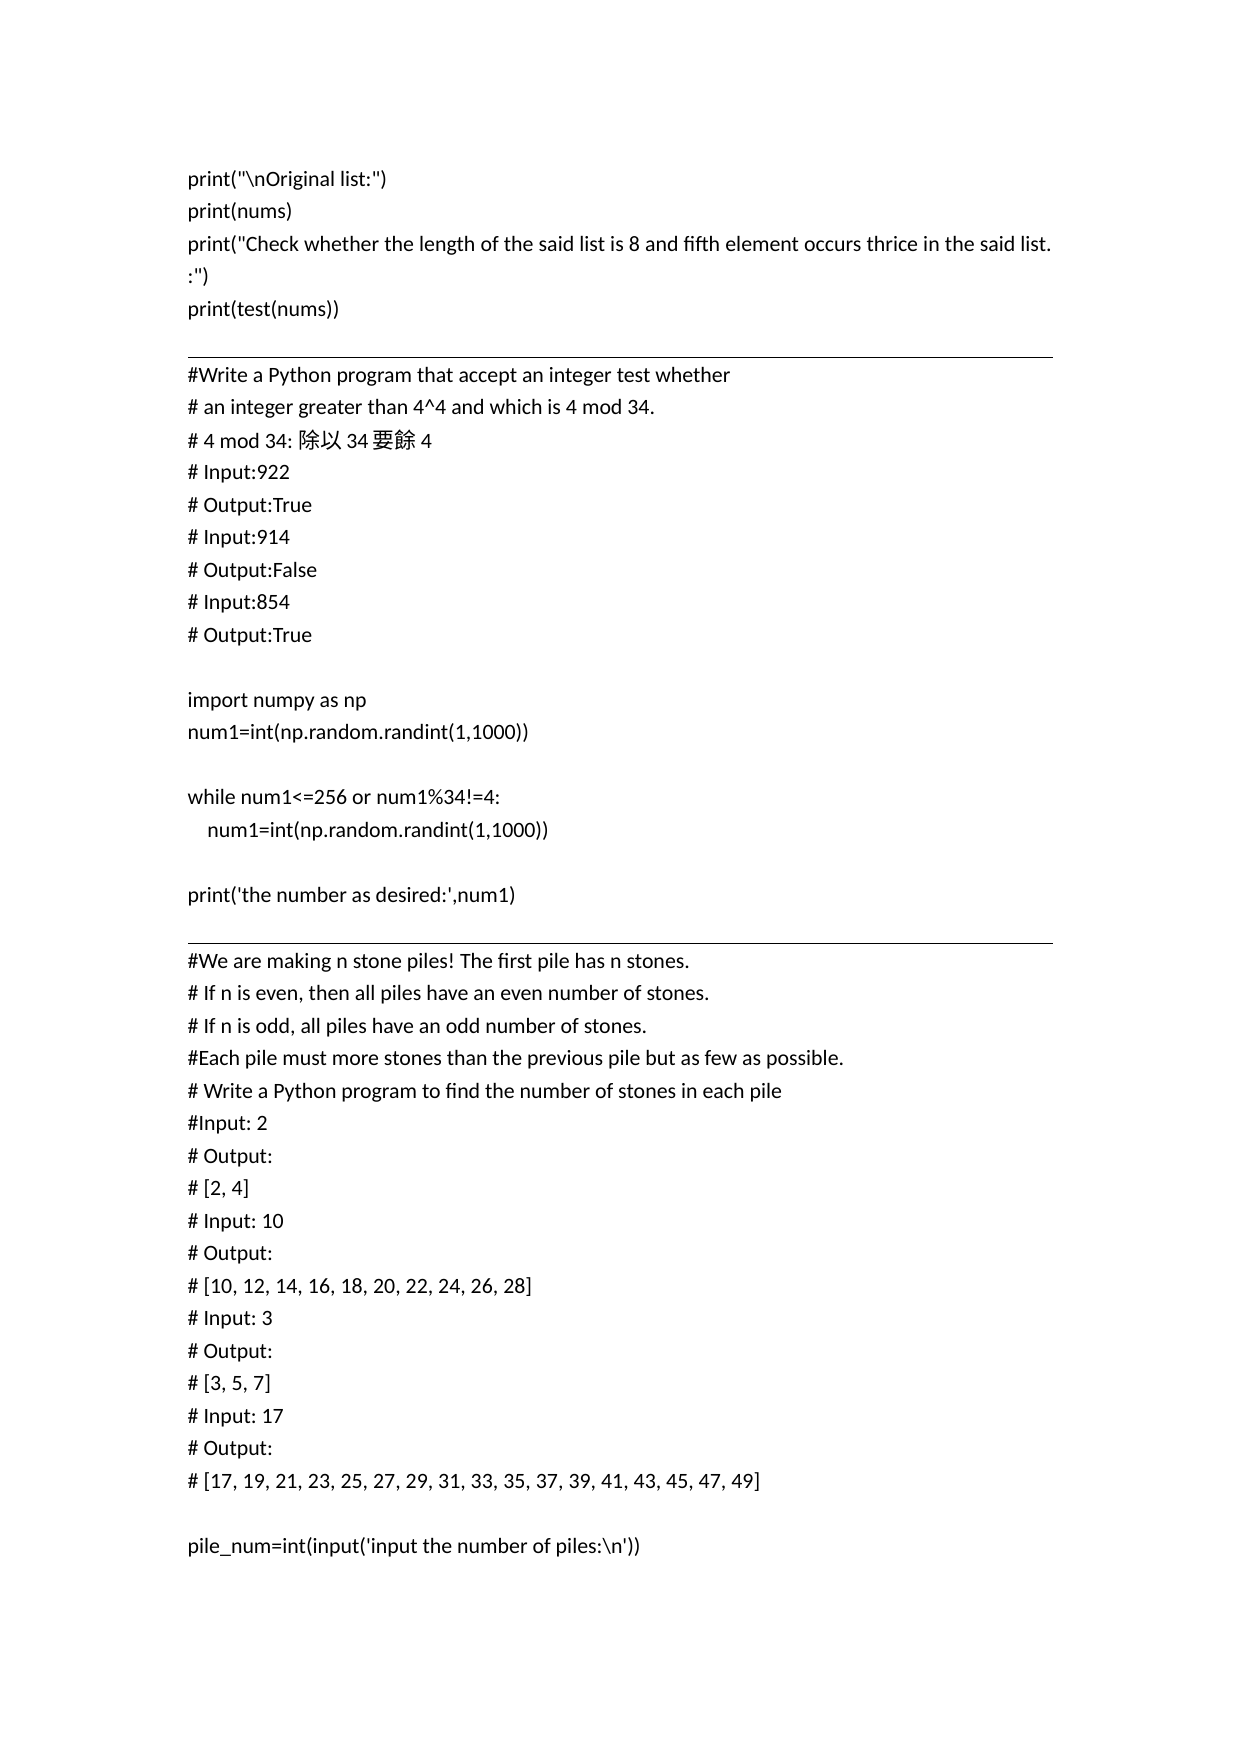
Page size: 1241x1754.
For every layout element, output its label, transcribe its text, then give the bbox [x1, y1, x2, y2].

text #Write a Python program that accept an integer test whether [187, 358, 1053, 391]
text # Write a Python program to find the number of stones in each pile [187, 1074, 1053, 1107]
text # 4 mod 34: 除以34要餘4 [187, 423, 1053, 456]
text # an integer greater than 4^4 and which is 4 mod 34. [187, 391, 1053, 423]
text # If n is even, then all piles have an even number of stones. [187, 977, 1053, 1009]
text #We are making n stone piles! The first pile has n stones. [187, 944, 1053, 977]
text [187, 227, 1053, 292]
text # Output: [187, 1334, 1053, 1367]
text print(nums) [187, 194, 1053, 227]
text # [2, 4] [187, 1172, 1053, 1204]
text # Input:914 [187, 521, 1053, 553]
text print('the number as desired:',num1) [187, 878, 1053, 911]
text # [17, 19, 21, 23, 25, 27, 29, 31, 33, 35, 37, 39, 41, 43, 45, 47, 49] [187, 1464, 1053, 1497]
text # [10, 12, 14, 16, 18, 20, 22, 24, 26, 28] [187, 1269, 1053, 1302]
text # Input:854 [187, 586, 1053, 618]
text pile_num=int(input('input the number of piles:\n')) [187, 1529, 1053, 1562]
text #Each pile must more stones than the previous pile but as few as possible. [187, 1042, 1053, 1074]
text # Input: 10 [187, 1204, 1053, 1237]
text # [3, 5, 7] [187, 1367, 1053, 1399]
text # Output: [187, 1139, 1053, 1172]
text # Input: 3 [187, 1302, 1053, 1334]
text while num1<=256 or num1%34!=4: [187, 781, 1053, 813]
text print("\nOriginal list:") [187, 162, 1053, 194]
text # If n is odd, all piles have an odd number of stones. [187, 1009, 1053, 1042]
text # Output:True [187, 488, 1053, 521]
text # Output: [187, 1237, 1053, 1269]
text # Output: [187, 1432, 1053, 1464]
text num1=int(np.random.randint(1,1000)) [187, 813, 1053, 846]
text # Output:False [187, 553, 1053, 586]
text # Input:922 [187, 456, 1053, 488]
text # Input: 17 [187, 1399, 1053, 1432]
text #Input: 2 [187, 1107, 1053, 1139]
text num1=int(np.random.randint(1,1000)) [187, 716, 1053, 748]
text import numpy as np [187, 683, 1053, 716]
text print(test(nums)) [187, 292, 1053, 324]
text # Output:True [187, 618, 1053, 651]
